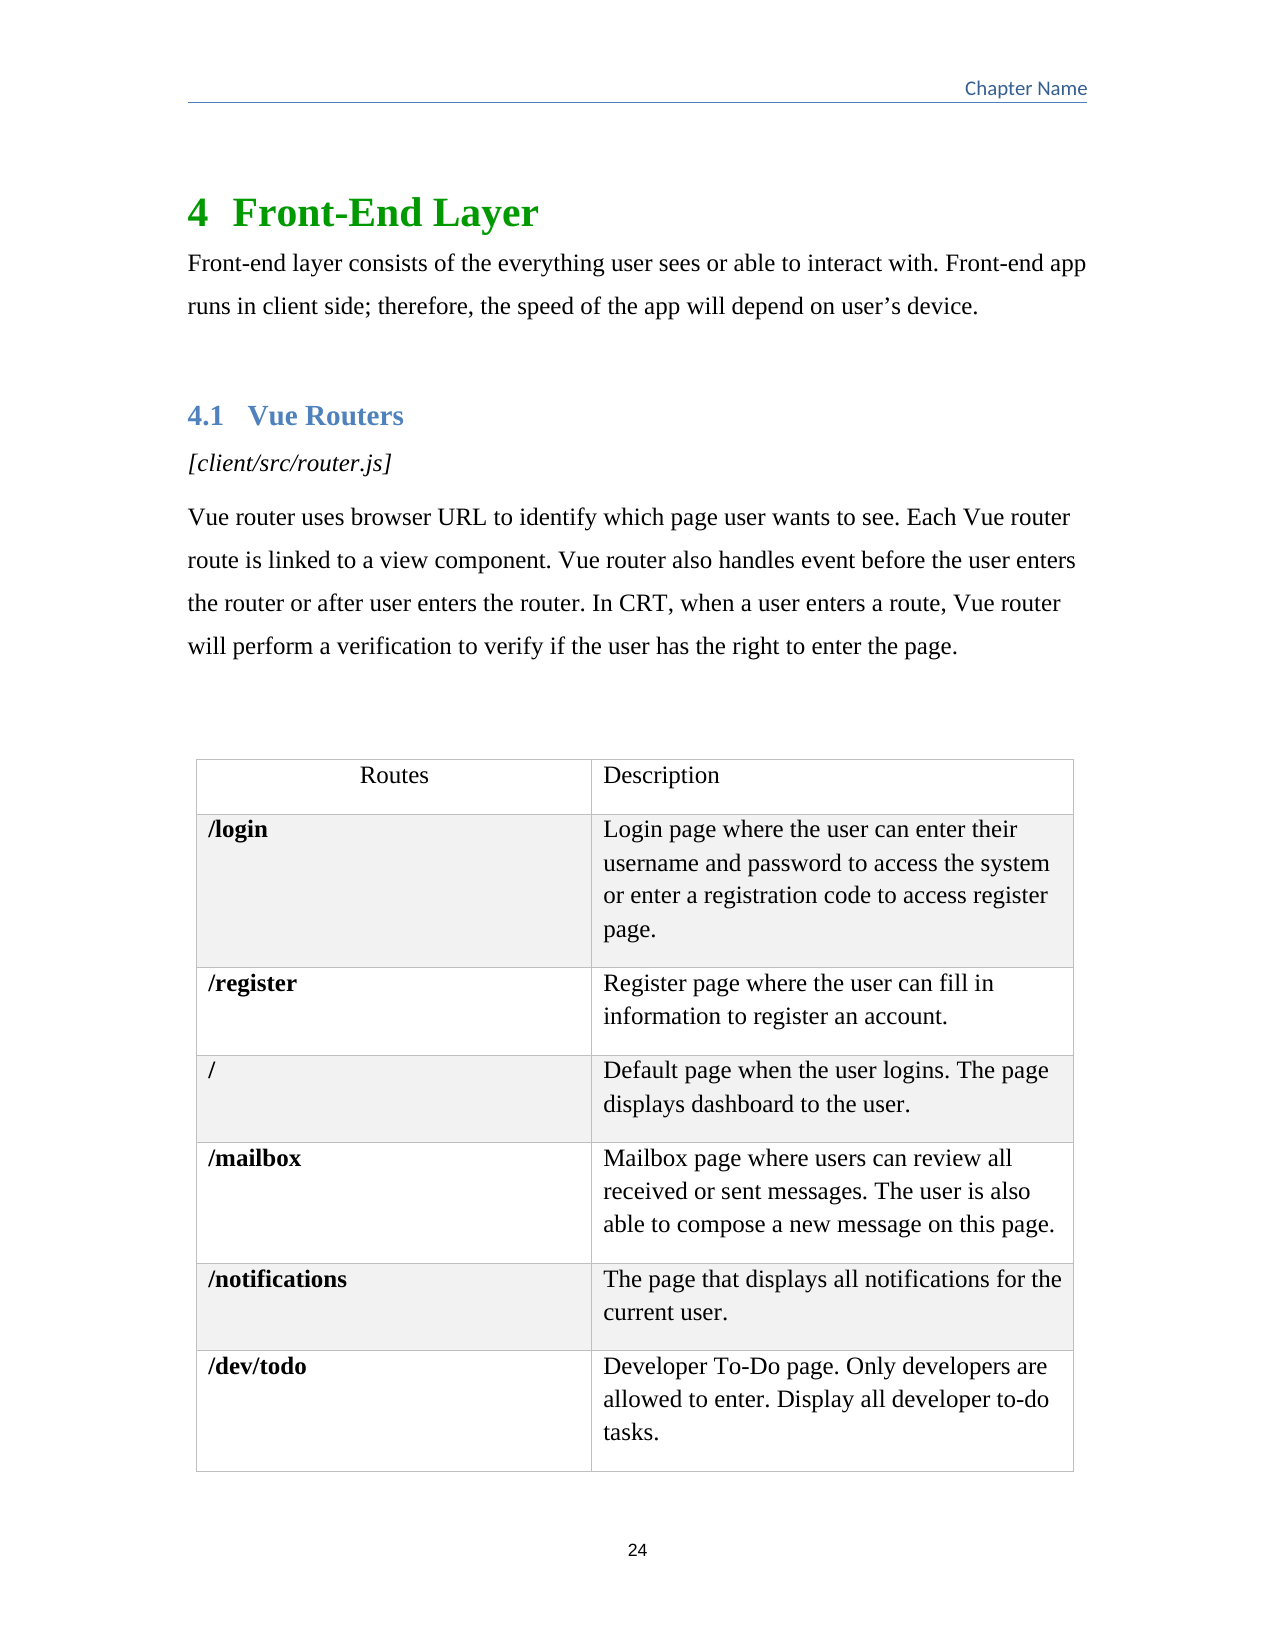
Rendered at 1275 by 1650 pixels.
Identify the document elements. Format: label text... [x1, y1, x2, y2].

table_cell /mailbox [197, 1143, 591, 1263]
table_cell /register [197, 968, 591, 1054]
text Vue router uses browser URL to identify which page user wants to see. Each Vue router route is linked to a view component. Vue router also handles event before the user enters the router or after user enters the router. In CRT, when a user enters a route, Vue router will perform a verification to verify if the user has the right to enter the page. [187, 502, 1087, 660]
table_cell Register page where the user can fill in information to register an account. [592, 968, 1073, 1054]
table_cell /login [197, 815, 591, 967]
table_header Routes [197, 760, 591, 813]
table_cell Default page when the user logins. The page displays dashboard to the user. [592, 1056, 1073, 1142]
table_cell /notifications [197, 1264, 591, 1350]
table_cell / [197, 1056, 591, 1142]
subtitle Front-End Layer [187, 187, 1087, 235]
text [client/src/router.js] [187, 448, 1087, 477]
subtitle Vue Routers [187, 398, 1087, 431]
table_header Description [592, 760, 1073, 813]
table_cell Mailbox page where users can review all received or sent messages. The user is also able to compose a new message on this page. [592, 1143, 1073, 1263]
table_cell Login page where the user can enter their username and password to access the system or enter a registration code to access register page. [592, 815, 1073, 967]
text Front-end layer consists of the everything user sees or able to interact with. Front-end app runs in client side; therefore, the speed of the app will depend on user’s device. [187, 248, 1087, 320]
table_cell /dev/todo [197, 1351, 591, 1471]
table_cell Developer To-Do page. Only developers are allowed to enter. Display all developer to-do tasks. [592, 1351, 1073, 1471]
table_cell The page that displays all notifications for the current user. [592, 1264, 1073, 1350]
